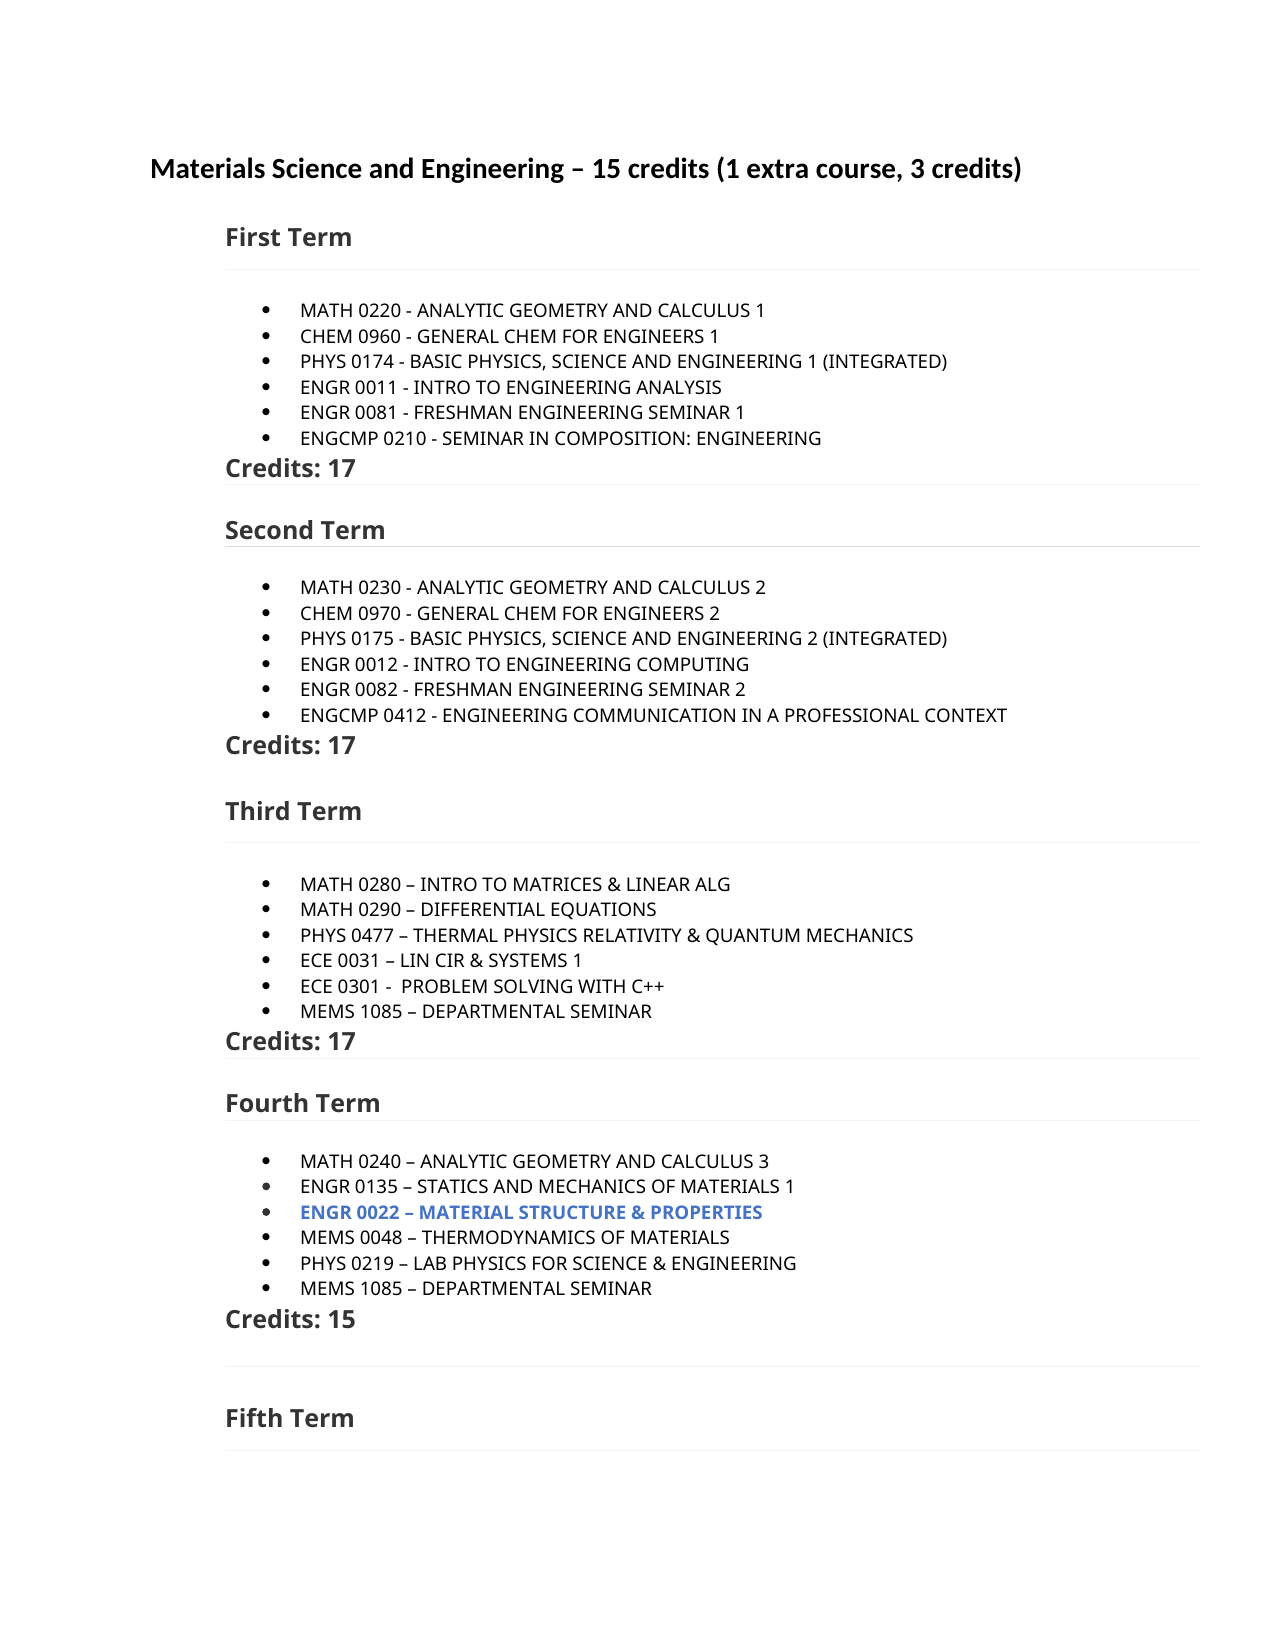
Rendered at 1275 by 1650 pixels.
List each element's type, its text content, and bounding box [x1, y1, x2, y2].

list PHYS 0477 – THERMAL PHYSICS RELATIVITY & QUANTUM MECHANICS [262, 922, 1125, 947]
text Second Term [225, 513, 1125, 546]
list ECE 0301 - PROBLEM SOLVING WITH C++ [262, 973, 1125, 998]
list ENGR 0012 - INTRO TO ENGINEERING COMPUTING [262, 651, 1125, 677]
text Credits: 17 [225, 728, 1125, 762]
list ENGR 0011 - INTRO TO ENGINEERING ANALYSIS [262, 374, 1125, 399]
list MATH 0220 - ANALYTIC GEOMETRY AND CALCULUS 1 [262, 297, 1125, 323]
list CHEM 0970 - GENERAL CHEM FOR ENGINEERS 2 [262, 600, 1125, 626]
list PHYS 0175 - BASIC PHYSICS, SCIENCE AND ENGINEERING 2 (INTEGRATED) [262, 626, 1125, 651]
list MATH 0290 – DIFFERENTIAL EQUATIONS [262, 896, 1125, 922]
list PHYS 0174 - BASIC PHYSICS, SCIENCE AND ENGINEERING 1 (INTEGRATED) [262, 348, 1125, 374]
list MEMS 1085 – DEPARTMENTAL SEMINAR [262, 1276, 1125, 1301]
text Credits: 17 [225, 1024, 1125, 1058]
list MATH 0230 - ANALYTIC GEOMETRY AND CALCULUS 2 [262, 575, 1125, 600]
list ENGCMP 0210 - SEMINAR IN COMPOSITION: ENGINEERING [262, 425, 1125, 451]
text Materials Science and Engineering – 15 credits (1 extra course, 3 credits) [150, 150, 1125, 186]
list CHEM 0960 - GENERAL CHEM FOR ENGINEERS 1 [262, 323, 1125, 348]
list MEMS 1085 – DEPARTMENTAL SEMINAR [262, 998, 1125, 1024]
text Fifth Term [225, 1367, 1125, 1435]
text First Term [225, 220, 1125, 254]
list PHYS 0219 – LAB PHYSICS FOR SCIENCE & ENGINEERING [262, 1250, 1125, 1276]
text Fourth Term [225, 1086, 1125, 1120]
list ENGR 0081 - FRESHMAN ENGINEERING SEMINAR 1 [262, 399, 1125, 425]
text Credits: 17 [225, 451, 1125, 484]
text Third Term [225, 793, 1125, 827]
list ENGR 0135 – STATICS AND MECHANICS OF MATERIALS 1 [262, 1174, 1125, 1199]
list ENGR 0022 – MATERIAL STRUCTURE & PROPERTIES [262, 1199, 1125, 1225]
text Credits: 15 [225, 1301, 1125, 1335]
list MATH 0280 – INTRO TO MATRICES & LINEAR ALG [262, 871, 1125, 896]
list MEMS 0048 – THERMODYNAMICS OF MATERIALS [262, 1225, 1125, 1250]
list MATH 0240 – ANALYTIC GEOMETRY AND CALCULUS 3 [262, 1148, 1125, 1174]
list ENGCMP 0412 - ENGINEERING COMMUNICATION IN A PROFESSIONAL CONTEXT [262, 702, 1125, 728]
list ENGR 0082 - FRESHMAN ENGINEERING SEMINAR 2 [262, 677, 1125, 702]
list ECE 0031 – LIN CIR & SYSTEMS 1 [262, 947, 1125, 973]
